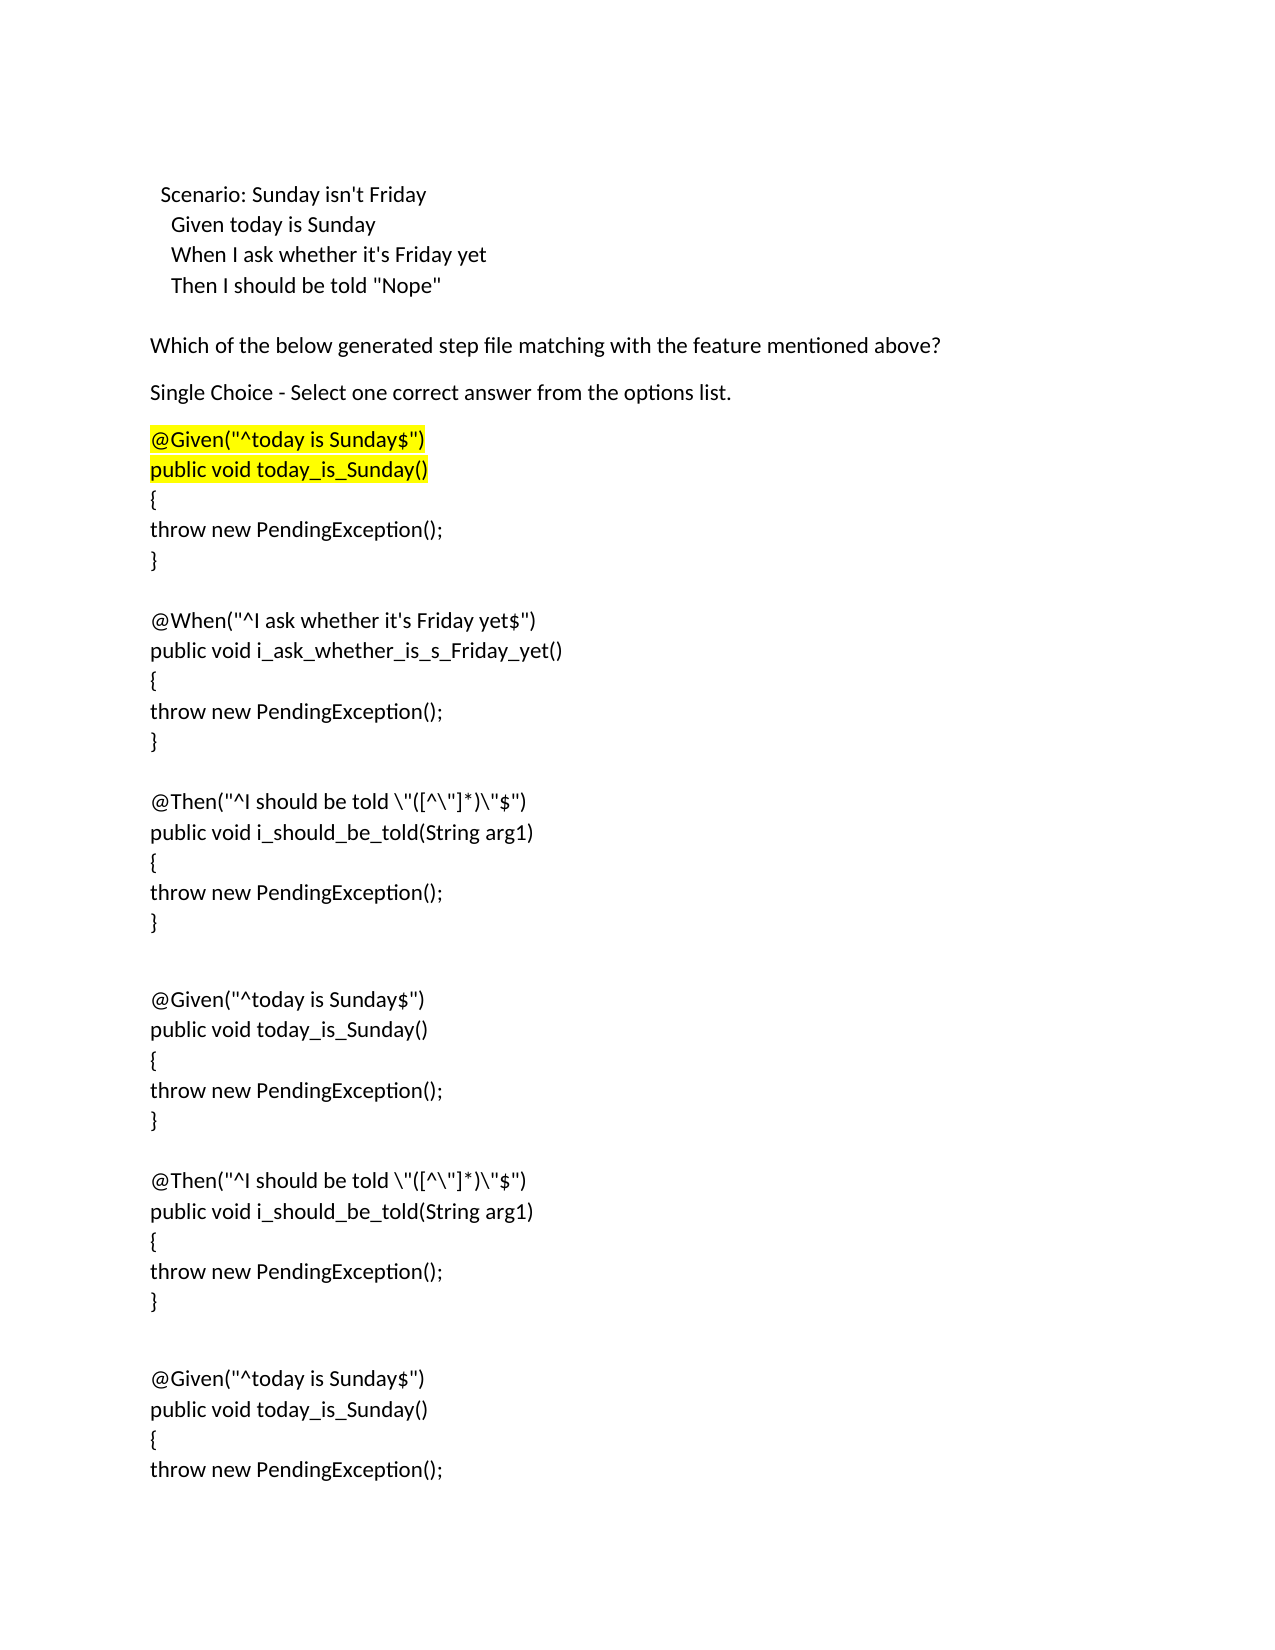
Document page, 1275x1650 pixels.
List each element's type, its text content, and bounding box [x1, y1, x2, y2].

text @Given("^today is Sunday$") public void today_is_Sunday() { throw new PendingException(); } @When("^I ask whether it's Friday yet$") public void i_ask_whether_is_s_Friday_yet() { throw new PendingException(); } @Then("^I should be told \"([^\"]*)\"$") public void i_should_be_told(String arg1) { throw new PendingException(); } [150, 425, 1125, 967]
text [150, 1364, 1125, 1483]
text Single Choice - Select one correct answer from the options list. [150, 378, 1125, 406]
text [150, 150, 1125, 359]
text @Given("^today is Sunday$") public void today_is_Sunday() { throw new PendingException(); } @Then("^I should be told \"([^\"]*)\"$") public void i_should_be_told(String arg1) { throw new PendingException(); } [150, 985, 1125, 1346]
